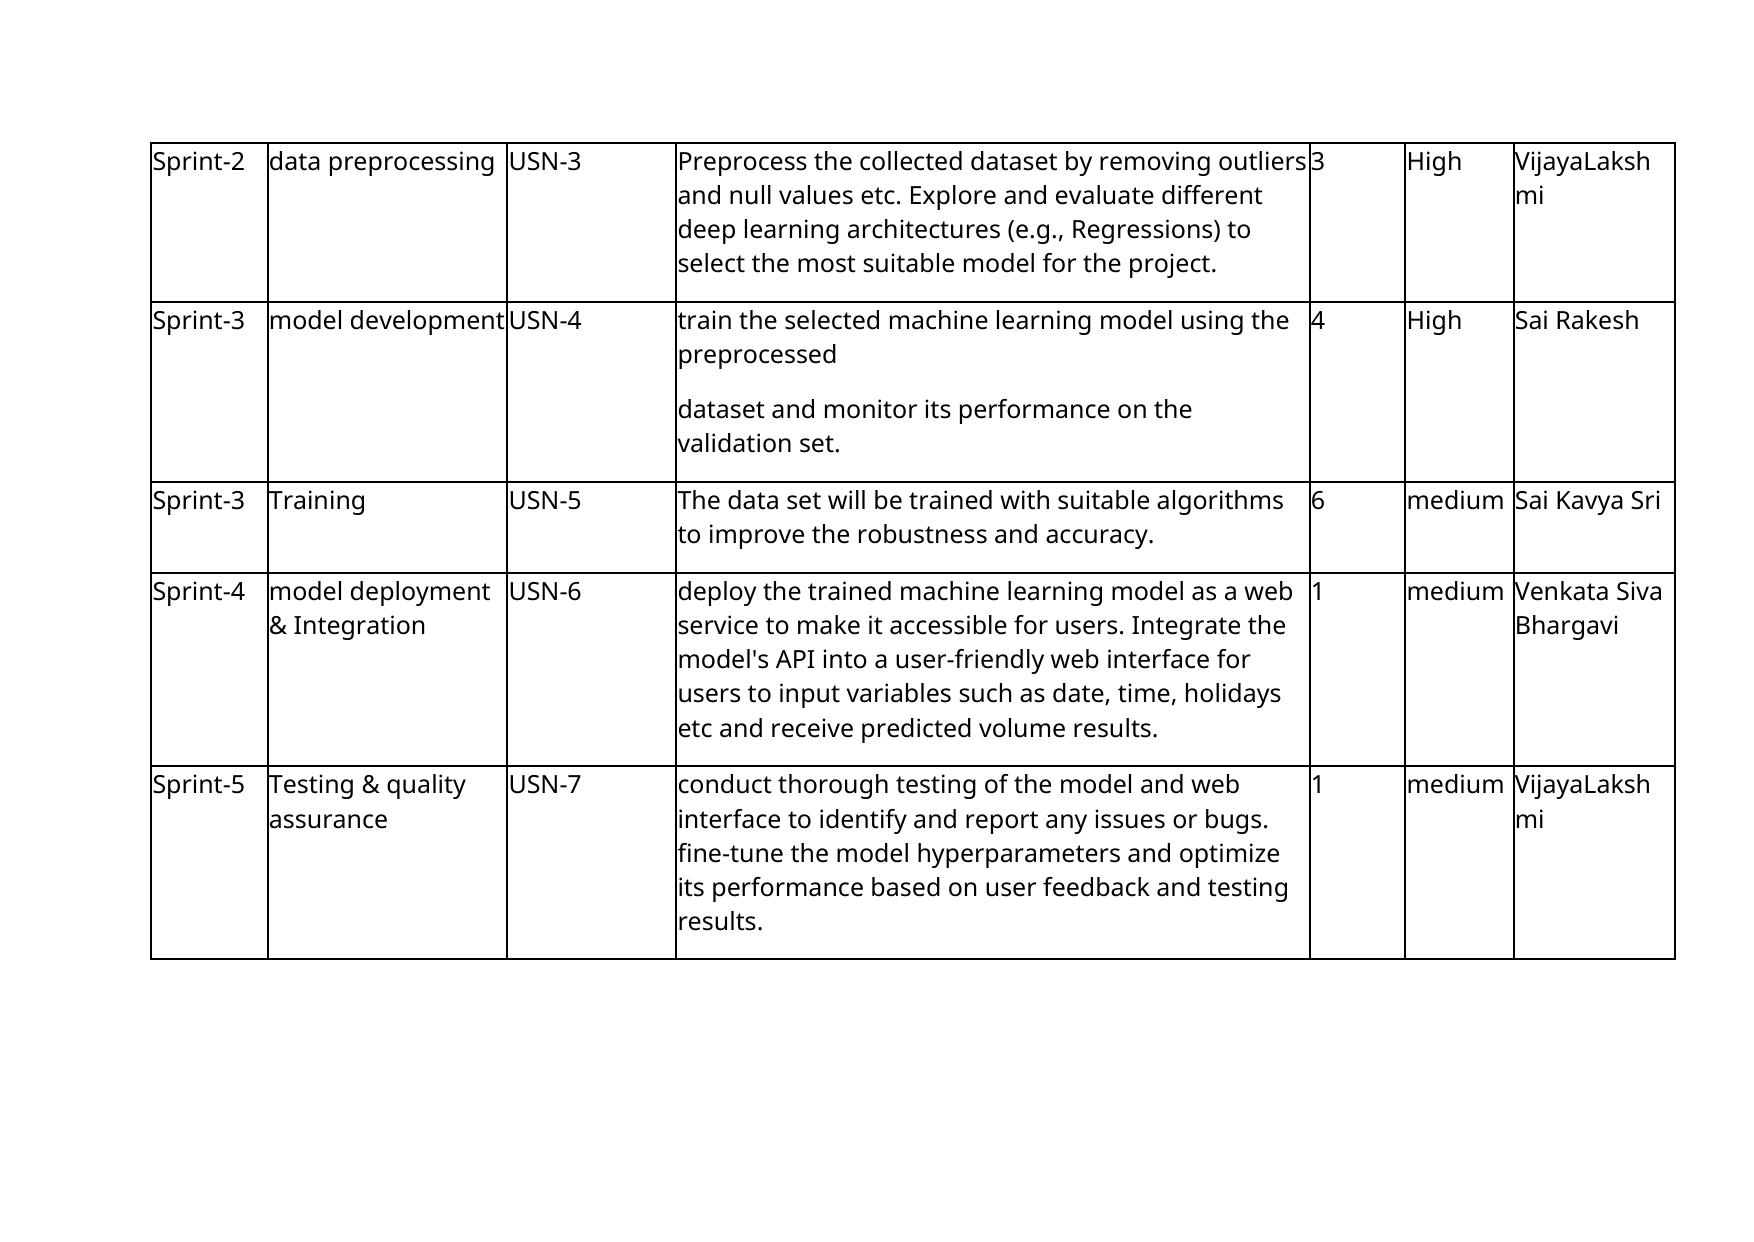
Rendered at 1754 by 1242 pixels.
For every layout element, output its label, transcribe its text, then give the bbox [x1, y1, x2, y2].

table_cell VijayaLakshmi [1515, 144, 1674, 301]
table_cell USN-5 [508, 483, 675, 572]
table_cell model development [269, 303, 506, 481]
table_cell USN-4 [508, 303, 675, 481]
table_cell Venkata Siva Bhargavi [1515, 574, 1674, 765]
table_cell Sprint-2 [152, 144, 267, 301]
table_cell conduct thorough testing of the model and web interface to identify and report any issues or bugs. fine-tune the model hyperparameters and optimize its performance based on user feedback and testing results. [677, 767, 1309, 958]
table_cell Preprocess the collected dataset by removing outliers and null values etc. Explore and evaluate different deep learning architectures (e.g., Regressions) to select the most suitable model for the project. [677, 144, 1309, 301]
table_cell 1 [1311, 767, 1404, 958]
table_cell Sprint-5 [152, 767, 267, 958]
table_cell data preprocessing [269, 144, 506, 301]
table_cell USN-6 [508, 574, 675, 765]
table_cell High [1406, 144, 1513, 301]
table_cell VijayaLakshmi [1515, 767, 1674, 958]
table_cell medium [1406, 574, 1513, 765]
table_cell 3 [1311, 144, 1404, 301]
table_cell model deployment & Integration [269, 574, 506, 765]
table_cell Sprint-4 [152, 574, 267, 765]
table_cell Sai Rakesh [1515, 303, 1674, 481]
table_cell Sprint-3 [152, 483, 267, 572]
table_cell deploy the trained machine learning model as a web service to make it accessible for users. Integrate the model's API into a user-friendly web interface for users to input variables such as date, time, holidays etc and receive predicted volume results. [677, 574, 1309, 765]
table_cell USN-7 [508, 767, 675, 958]
table_cell The data set will be trained with suitable algorithms to improve the robustness and accuracy. [677, 483, 1309, 572]
table_cell Testing & quality assurance [269, 767, 506, 958]
table_cell Training [269, 483, 506, 572]
table_cell train the selected machine learning model using the preprocessed dataset and monitor its performance on the validation set. [677, 303, 1309, 481]
table_cell Sprint-3 [152, 303, 267, 481]
table_cell Sai Kavya Sri [1515, 483, 1674, 572]
table_cell 4 [1311, 303, 1404, 481]
table_cell medium [1406, 483, 1513, 572]
table_cell 1 [1311, 574, 1404, 765]
table_cell medium [1406, 767, 1513, 958]
table_cell High [1406, 303, 1513, 481]
table_cell USN-3 [508, 144, 675, 301]
table_cell 6 [1311, 483, 1404, 572]
